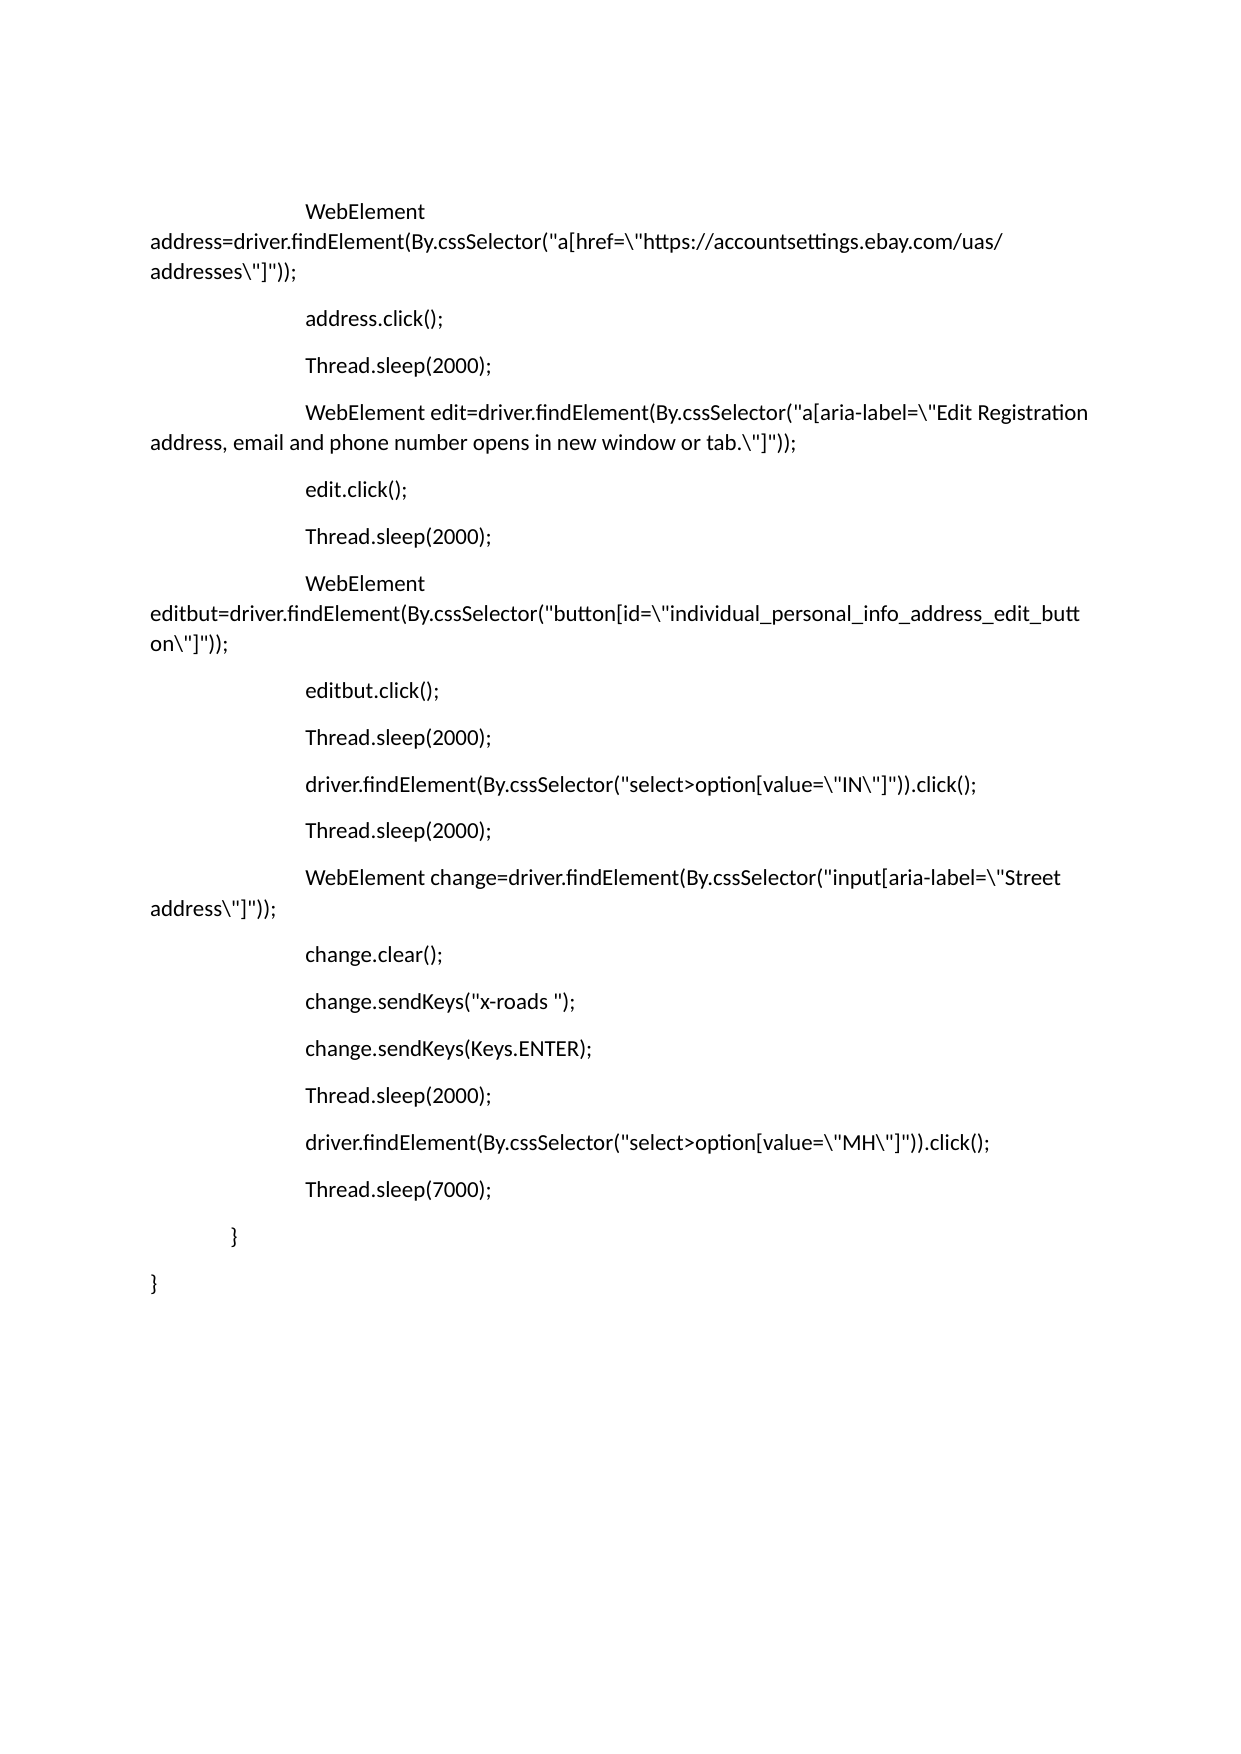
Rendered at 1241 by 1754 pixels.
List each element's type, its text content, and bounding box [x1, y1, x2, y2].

text change.sendKeys("x-roads "); [150, 987, 1090, 1016]
text Thread.sleep(2000); [150, 522, 1090, 550]
text WebElement address=driver.findElement(By.cssSelector("a[href=\"https://accountsettings.ebay.com/uas/addresses\"]")); [150, 197, 1090, 285]
text WebElement editbut=driver.findElement(By.cssSelector("button[id=\"individual_personal_info_address_edit_button\"]")); [150, 569, 1090, 657]
text Thread.sleep(2000); [150, 723, 1090, 751]
text driver.findElement(By.cssSelector("select>option[value=\"MH\"]")).click(); [150, 1128, 1090, 1156]
text driver.findElement(By.cssSelector("select>option[value=\"IN\"]")).click(); [150, 770, 1090, 798]
text Thread.sleep(2000); [150, 817, 1090, 845]
text Thread.sleep(2000); [150, 1081, 1090, 1109]
text editbut.click(); [150, 676, 1090, 704]
text change.clear(); [150, 941, 1090, 969]
text WebElement change=driver.findElement(By.cssSelector("input[aria-label=\"Street address\"]")); [150, 863, 1090, 922]
text edit.click(); [150, 475, 1090, 503]
text address.click(); [150, 304, 1090, 332]
text } [150, 1222, 1090, 1250]
text Thread.sleep(2000); [150, 351, 1090, 379]
text Thread.sleep(7000); [150, 1175, 1090, 1203]
text WebElement edit=driver.findElement(By.cssSelector("a[aria-label=\"Edit Registration address, email and phone number opens in new window or tab.\"]")); [150, 398, 1090, 456]
text change.sendKeys(Keys.ENTER); [150, 1034, 1090, 1062]
text } [150, 1269, 1090, 1297]
